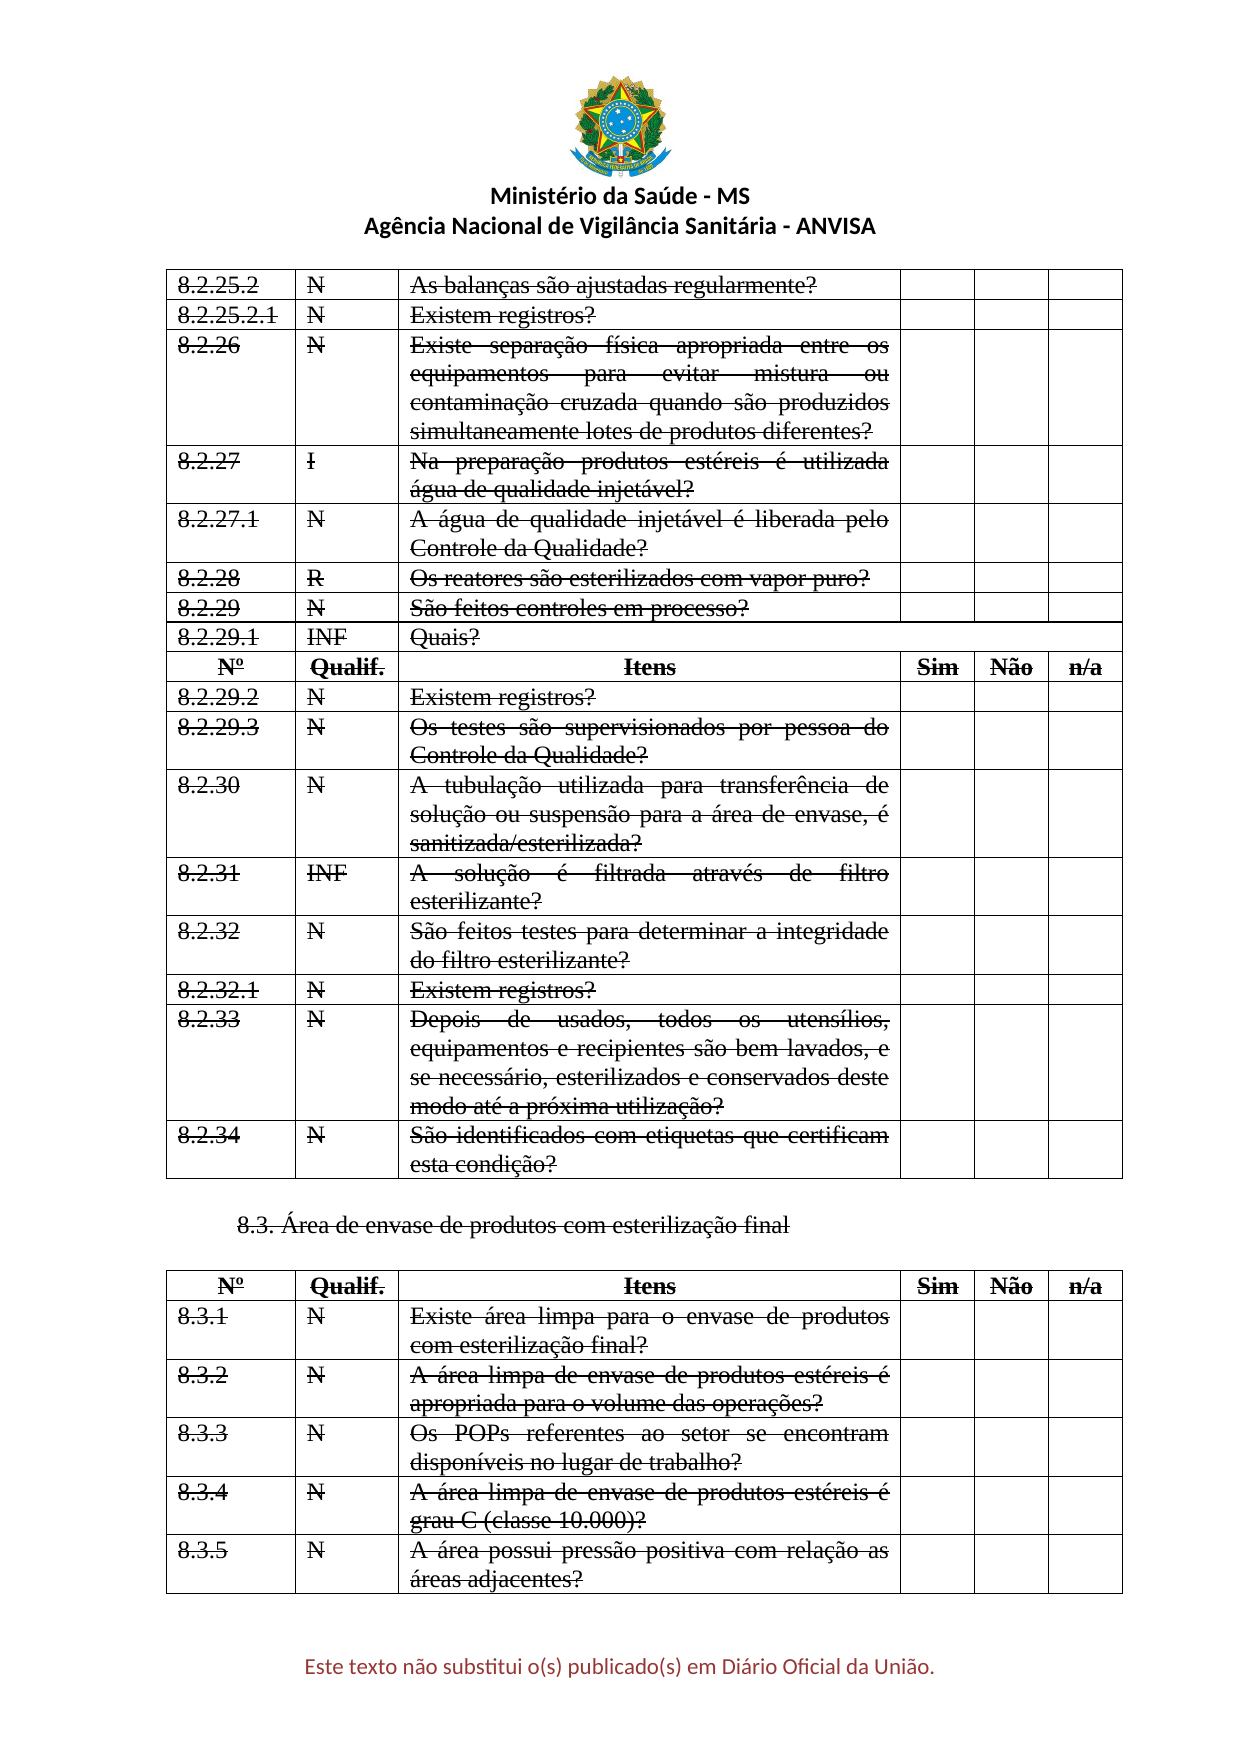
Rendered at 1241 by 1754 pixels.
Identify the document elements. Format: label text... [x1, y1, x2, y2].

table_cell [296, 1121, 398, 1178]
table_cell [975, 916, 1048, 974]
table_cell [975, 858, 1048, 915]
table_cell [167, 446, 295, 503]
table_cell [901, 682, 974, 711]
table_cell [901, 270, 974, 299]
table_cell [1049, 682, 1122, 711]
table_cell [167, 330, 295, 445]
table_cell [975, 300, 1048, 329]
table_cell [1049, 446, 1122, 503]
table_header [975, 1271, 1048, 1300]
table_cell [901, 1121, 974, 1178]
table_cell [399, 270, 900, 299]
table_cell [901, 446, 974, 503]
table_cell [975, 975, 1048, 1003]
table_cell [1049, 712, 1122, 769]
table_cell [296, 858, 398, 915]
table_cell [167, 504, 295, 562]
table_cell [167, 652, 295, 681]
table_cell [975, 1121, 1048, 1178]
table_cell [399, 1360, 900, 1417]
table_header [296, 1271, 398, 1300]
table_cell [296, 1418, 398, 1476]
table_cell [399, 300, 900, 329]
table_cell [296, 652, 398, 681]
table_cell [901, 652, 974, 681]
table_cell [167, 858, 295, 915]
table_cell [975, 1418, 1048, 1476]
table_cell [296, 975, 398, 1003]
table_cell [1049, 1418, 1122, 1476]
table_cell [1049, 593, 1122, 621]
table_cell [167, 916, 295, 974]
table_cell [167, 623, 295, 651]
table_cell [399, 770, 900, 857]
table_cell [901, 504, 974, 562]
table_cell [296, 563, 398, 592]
picture [566, 73, 674, 180]
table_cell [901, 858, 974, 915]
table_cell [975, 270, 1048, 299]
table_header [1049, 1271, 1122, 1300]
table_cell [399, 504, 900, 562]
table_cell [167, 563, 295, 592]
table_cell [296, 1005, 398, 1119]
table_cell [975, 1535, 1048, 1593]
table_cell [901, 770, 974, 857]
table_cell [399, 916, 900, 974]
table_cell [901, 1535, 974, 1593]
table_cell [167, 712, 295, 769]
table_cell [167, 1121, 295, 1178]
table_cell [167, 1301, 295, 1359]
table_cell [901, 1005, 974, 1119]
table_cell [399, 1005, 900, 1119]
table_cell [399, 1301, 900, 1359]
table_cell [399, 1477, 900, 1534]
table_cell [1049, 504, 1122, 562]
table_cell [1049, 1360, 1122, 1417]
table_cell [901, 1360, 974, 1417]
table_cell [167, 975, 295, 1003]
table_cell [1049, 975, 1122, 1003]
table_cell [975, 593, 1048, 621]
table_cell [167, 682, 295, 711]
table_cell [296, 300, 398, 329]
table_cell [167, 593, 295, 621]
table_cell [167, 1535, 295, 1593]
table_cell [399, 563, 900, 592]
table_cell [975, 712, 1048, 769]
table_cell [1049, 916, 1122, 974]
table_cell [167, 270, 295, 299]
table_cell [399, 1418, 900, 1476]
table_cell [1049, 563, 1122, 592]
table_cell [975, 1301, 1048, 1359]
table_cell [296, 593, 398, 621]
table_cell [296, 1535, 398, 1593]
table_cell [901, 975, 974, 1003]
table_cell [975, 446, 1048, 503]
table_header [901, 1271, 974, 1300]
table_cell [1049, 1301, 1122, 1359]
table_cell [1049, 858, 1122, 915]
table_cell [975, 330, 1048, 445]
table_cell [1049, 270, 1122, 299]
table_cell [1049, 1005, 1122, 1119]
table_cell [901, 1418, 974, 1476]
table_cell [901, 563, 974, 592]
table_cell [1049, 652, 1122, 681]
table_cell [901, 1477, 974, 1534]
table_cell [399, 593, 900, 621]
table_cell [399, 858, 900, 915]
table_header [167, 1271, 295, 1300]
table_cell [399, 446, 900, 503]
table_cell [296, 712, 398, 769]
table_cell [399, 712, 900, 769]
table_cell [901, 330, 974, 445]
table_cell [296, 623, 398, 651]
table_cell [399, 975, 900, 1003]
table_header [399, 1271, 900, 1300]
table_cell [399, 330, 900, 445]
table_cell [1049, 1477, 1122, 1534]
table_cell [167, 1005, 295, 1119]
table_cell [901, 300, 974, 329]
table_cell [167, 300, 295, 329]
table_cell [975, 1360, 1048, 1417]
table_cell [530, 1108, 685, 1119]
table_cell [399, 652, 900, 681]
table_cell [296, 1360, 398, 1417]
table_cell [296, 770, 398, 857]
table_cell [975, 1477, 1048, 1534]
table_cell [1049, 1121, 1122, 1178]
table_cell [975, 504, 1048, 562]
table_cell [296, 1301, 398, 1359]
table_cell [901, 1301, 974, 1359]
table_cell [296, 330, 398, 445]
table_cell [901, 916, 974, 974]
text 8.3. Área de envase de produtos com esterilização final [177, 1210, 1063, 1239]
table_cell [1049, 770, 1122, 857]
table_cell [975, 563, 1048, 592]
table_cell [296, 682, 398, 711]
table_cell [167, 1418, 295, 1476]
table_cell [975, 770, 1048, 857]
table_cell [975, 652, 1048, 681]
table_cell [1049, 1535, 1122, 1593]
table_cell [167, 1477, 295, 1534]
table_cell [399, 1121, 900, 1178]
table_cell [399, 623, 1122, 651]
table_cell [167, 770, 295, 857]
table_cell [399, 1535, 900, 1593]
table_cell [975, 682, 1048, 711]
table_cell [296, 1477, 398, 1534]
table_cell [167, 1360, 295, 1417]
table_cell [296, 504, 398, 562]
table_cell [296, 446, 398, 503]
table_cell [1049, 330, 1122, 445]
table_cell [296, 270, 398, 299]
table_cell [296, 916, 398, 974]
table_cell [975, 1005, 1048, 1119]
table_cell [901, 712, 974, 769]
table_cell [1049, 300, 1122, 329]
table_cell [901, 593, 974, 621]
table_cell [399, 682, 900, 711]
